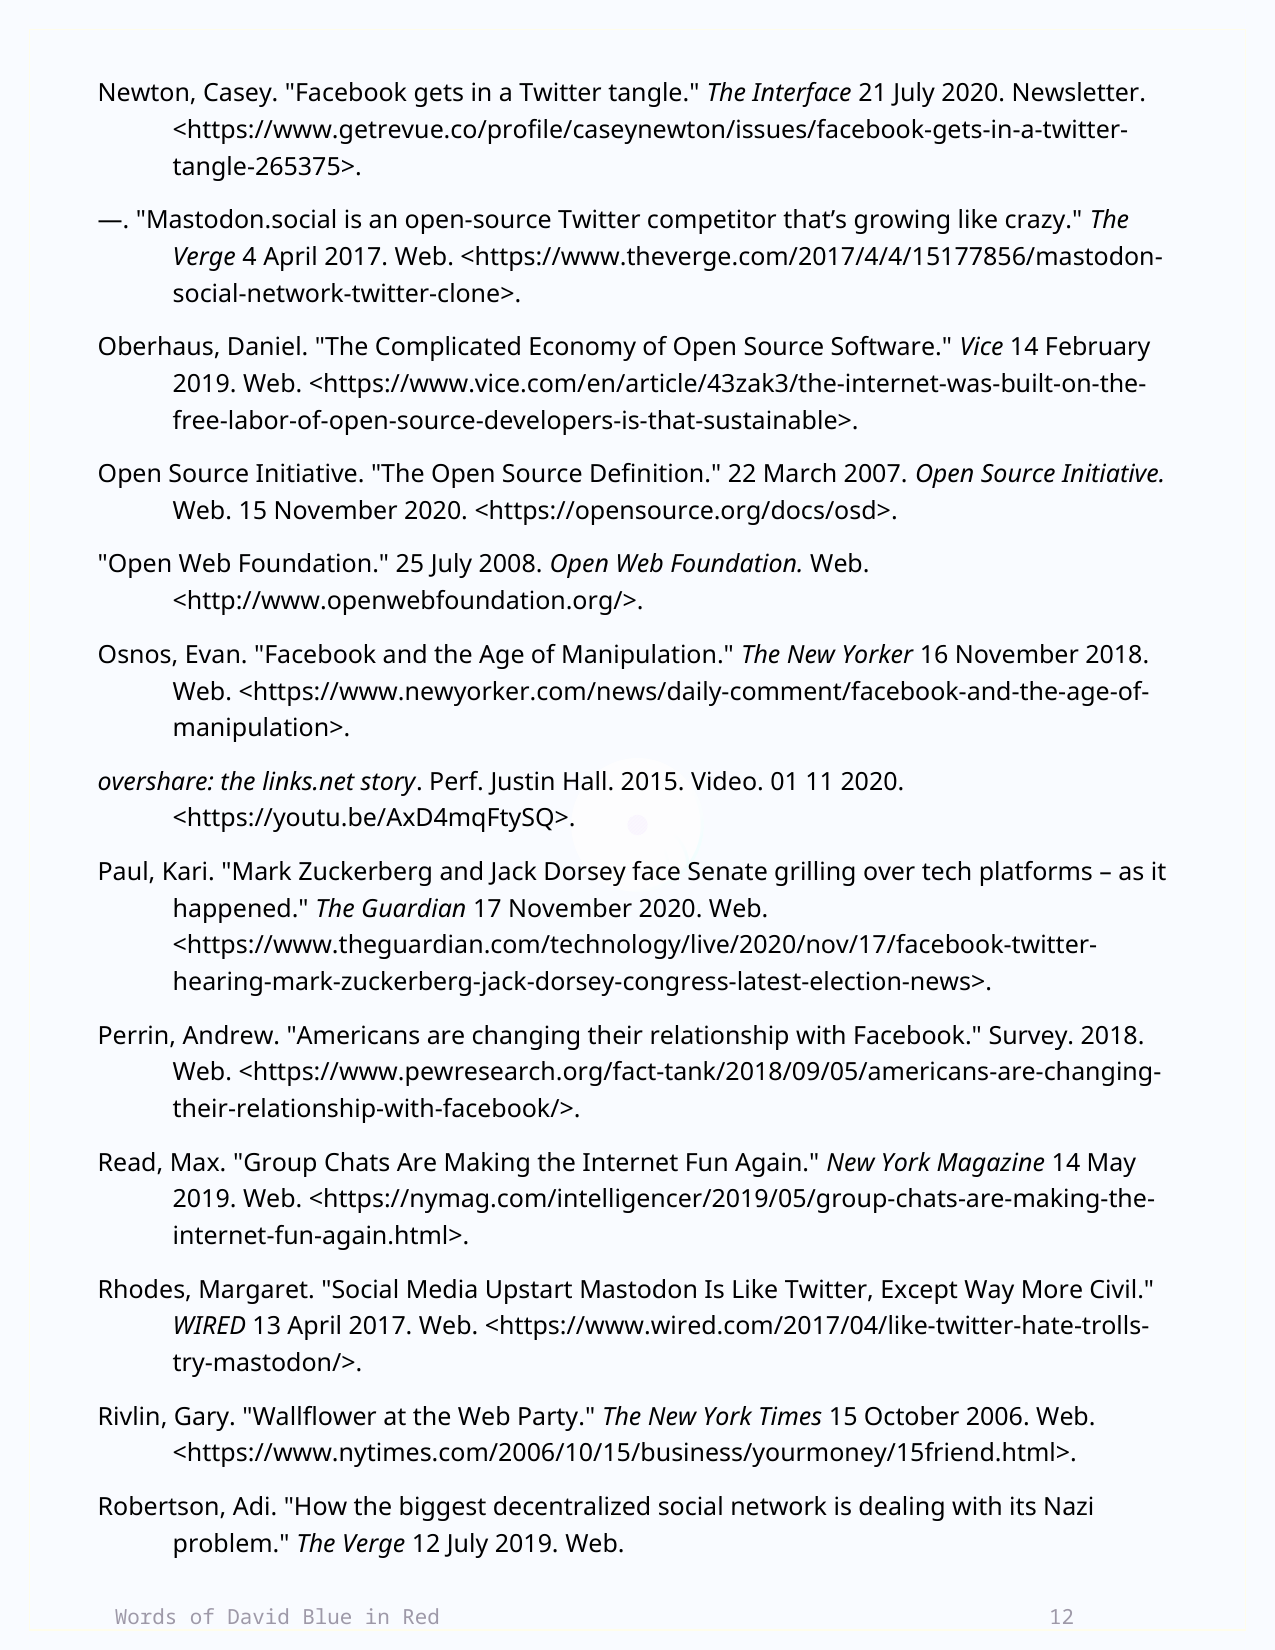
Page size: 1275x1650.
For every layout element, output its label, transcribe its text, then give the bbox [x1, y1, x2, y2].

text Osnos, Evan. "Facebook and the Age of Manipulation." The New Yorker 16 November 2018. Web. <https://www.newyorker.com/news/daily-comment/facebook-and-the-age-of-manipulation>. [97, 636, 1177, 744]
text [97, 1488, 1177, 1559]
text Read, Max. "Group Chats Are Making the Internet Fun Again." New York Magazine 14 May 2019. Web. <https://nymag.com/intelligencer/2019/05/group-chats-are-making-the-internet-fun-again.html>. [97, 1144, 1177, 1252]
text —. "Mastodon.social is an open-source Twitter competitor that’s growing like crazy." The Verge 4 April 2017. Web. <https://www.theverge.com/2017/4/4/15177856/mastodon-social-network-twitter-clone>. [97, 202, 1177, 309]
text "Open Web Foundation." 25 July 2008. Open Web Foundation. Web. <http://www.openwebfoundation.org/>. [97, 546, 1177, 617]
text Open Source Initiative. "The Open Source Definition." 22 March 2007. Open Source Initiative. Web. 15 November 2020. <https://opensource.org/docs/osd>. [97, 456, 1177, 527]
text Paul, Kari. "Mark Zuckerberg and Jack Dorsey face Senate grilling over tech platforms – as it happened." The Guardian 17 November 2020. Web. <https://www.theguardian.com/technology/live/2020/nov/17/facebook-twitter-hearing-mark-zuckerberg-jack-dorsey-congress-latest-election-news>. [97, 853, 1177, 998]
text Perrin, Andrew. "Americans are changing their relationship with Facebook." Survey. 2018. Web. <https://www.pewresearch.org/fact-tank/2018/09/05/americans-are-changing-their-relationship-with-facebook/>. [97, 1017, 1177, 1125]
text Oberhaus, Daniel. "The Complicated Economy of Open Source Software." Vice 14 February 2019. Web. <https://www.vice.com/en/article/43zak3/the-internet-was-built-on-the-free-labor-of-open-source-developers-is-that-sustainable>. [97, 329, 1177, 437]
text Rhodes, Margaret. "Social Media Upstart Mastodon Is Like Twitter, Except Way More Civil." WIRED 13 April 2017. Web. <https://www.wired.com/2017/04/like-twitter-hate-trolls-try-mastodon/>. [97, 1271, 1177, 1379]
text overshare: the links.net story. Perf. Justin Hall. 2015. Video. 01 11 2020. <https://youtu.be/AxD4mqFtySQ>. [97, 763, 1177, 834]
text Newton, Casey. "Facebook gets in a Twitter tangle." The Interface 21 July 2020. Newsletter. <https://www.getrevue.co/profile/caseynewton/issues/facebook-gets-in-a-twitter-tangle-265375>. [97, 75, 1177, 183]
text Rivlin, Gary. "Wallflower at the Web Party." The New York Times 15 October 2006. Web. <https://www.nytimes.com/2006/10/15/business/yourmoney/15friend.html>. [97, 1398, 1177, 1469]
